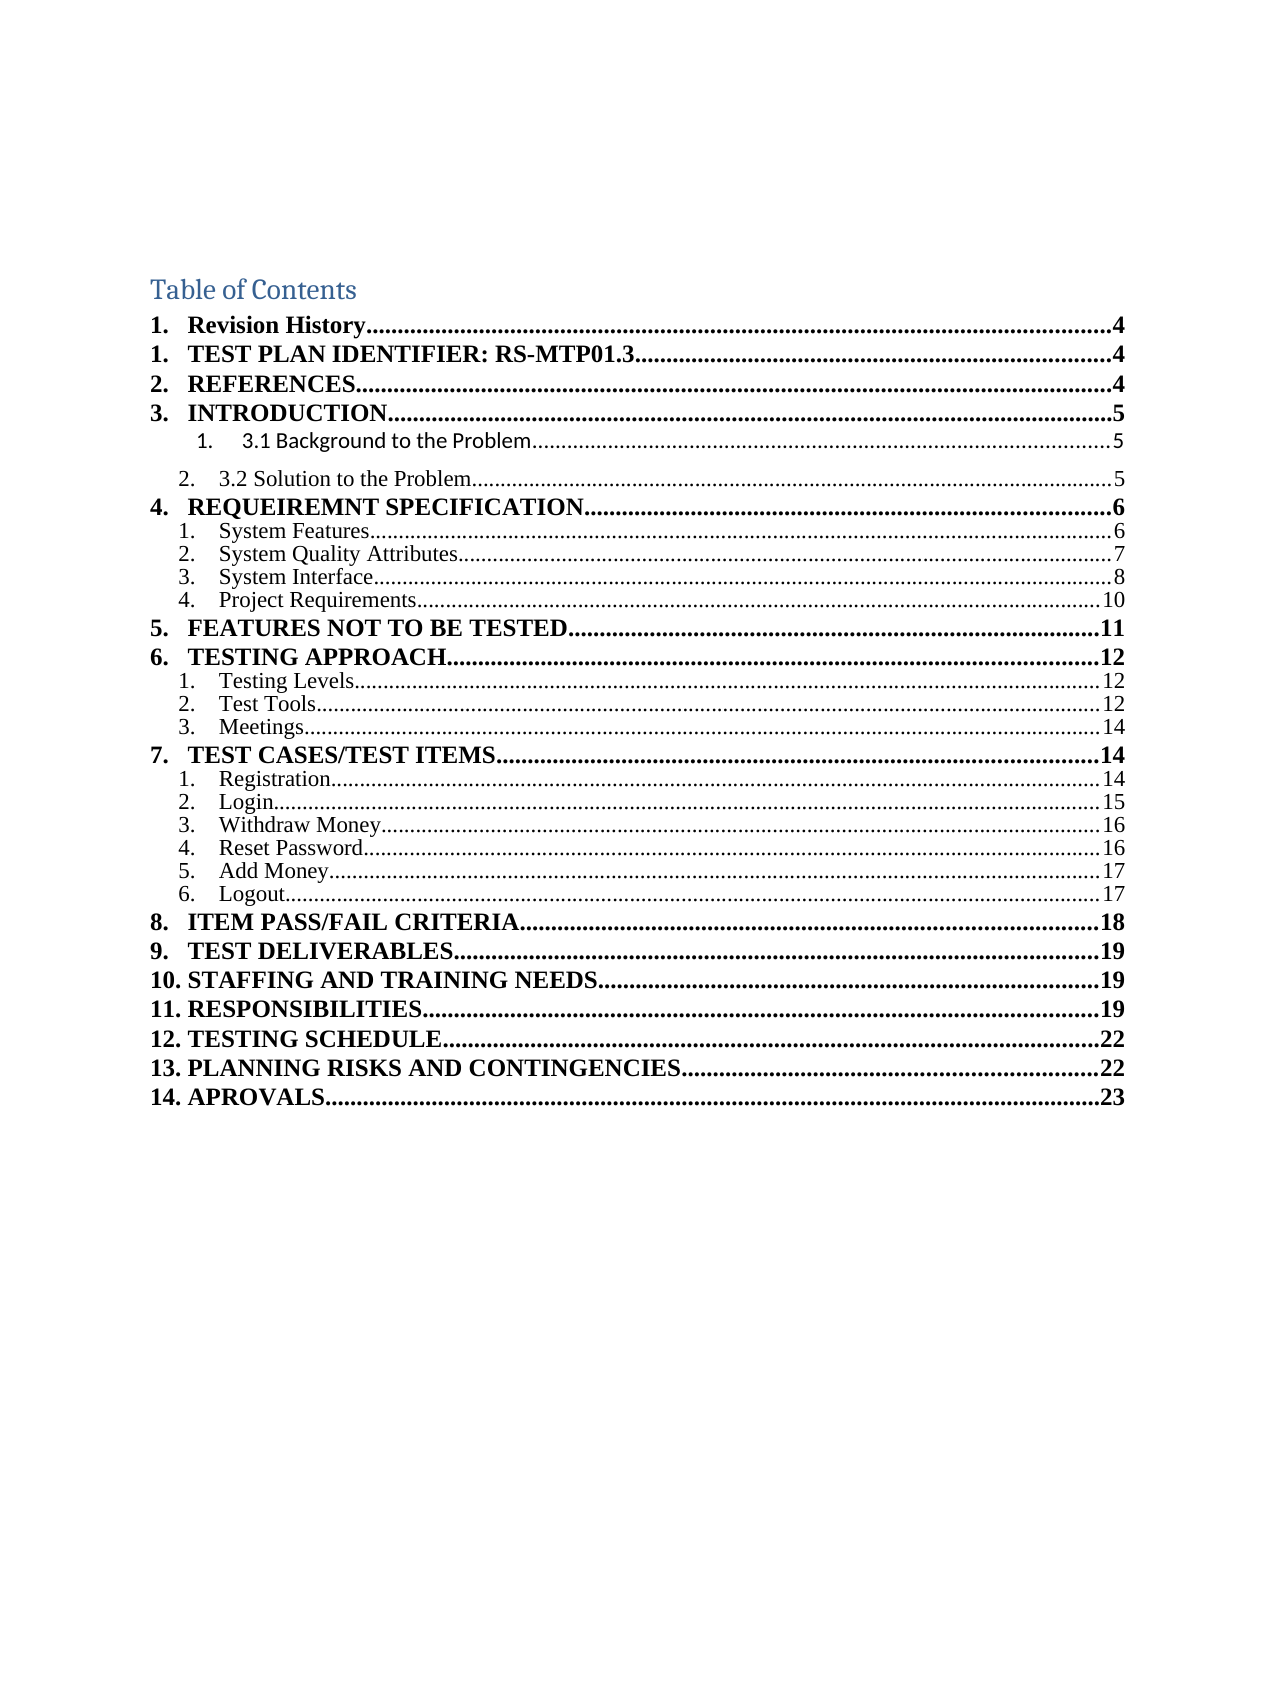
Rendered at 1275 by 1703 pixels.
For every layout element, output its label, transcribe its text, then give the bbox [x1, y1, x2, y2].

text Table of Contents [150, 273, 1125, 306]
